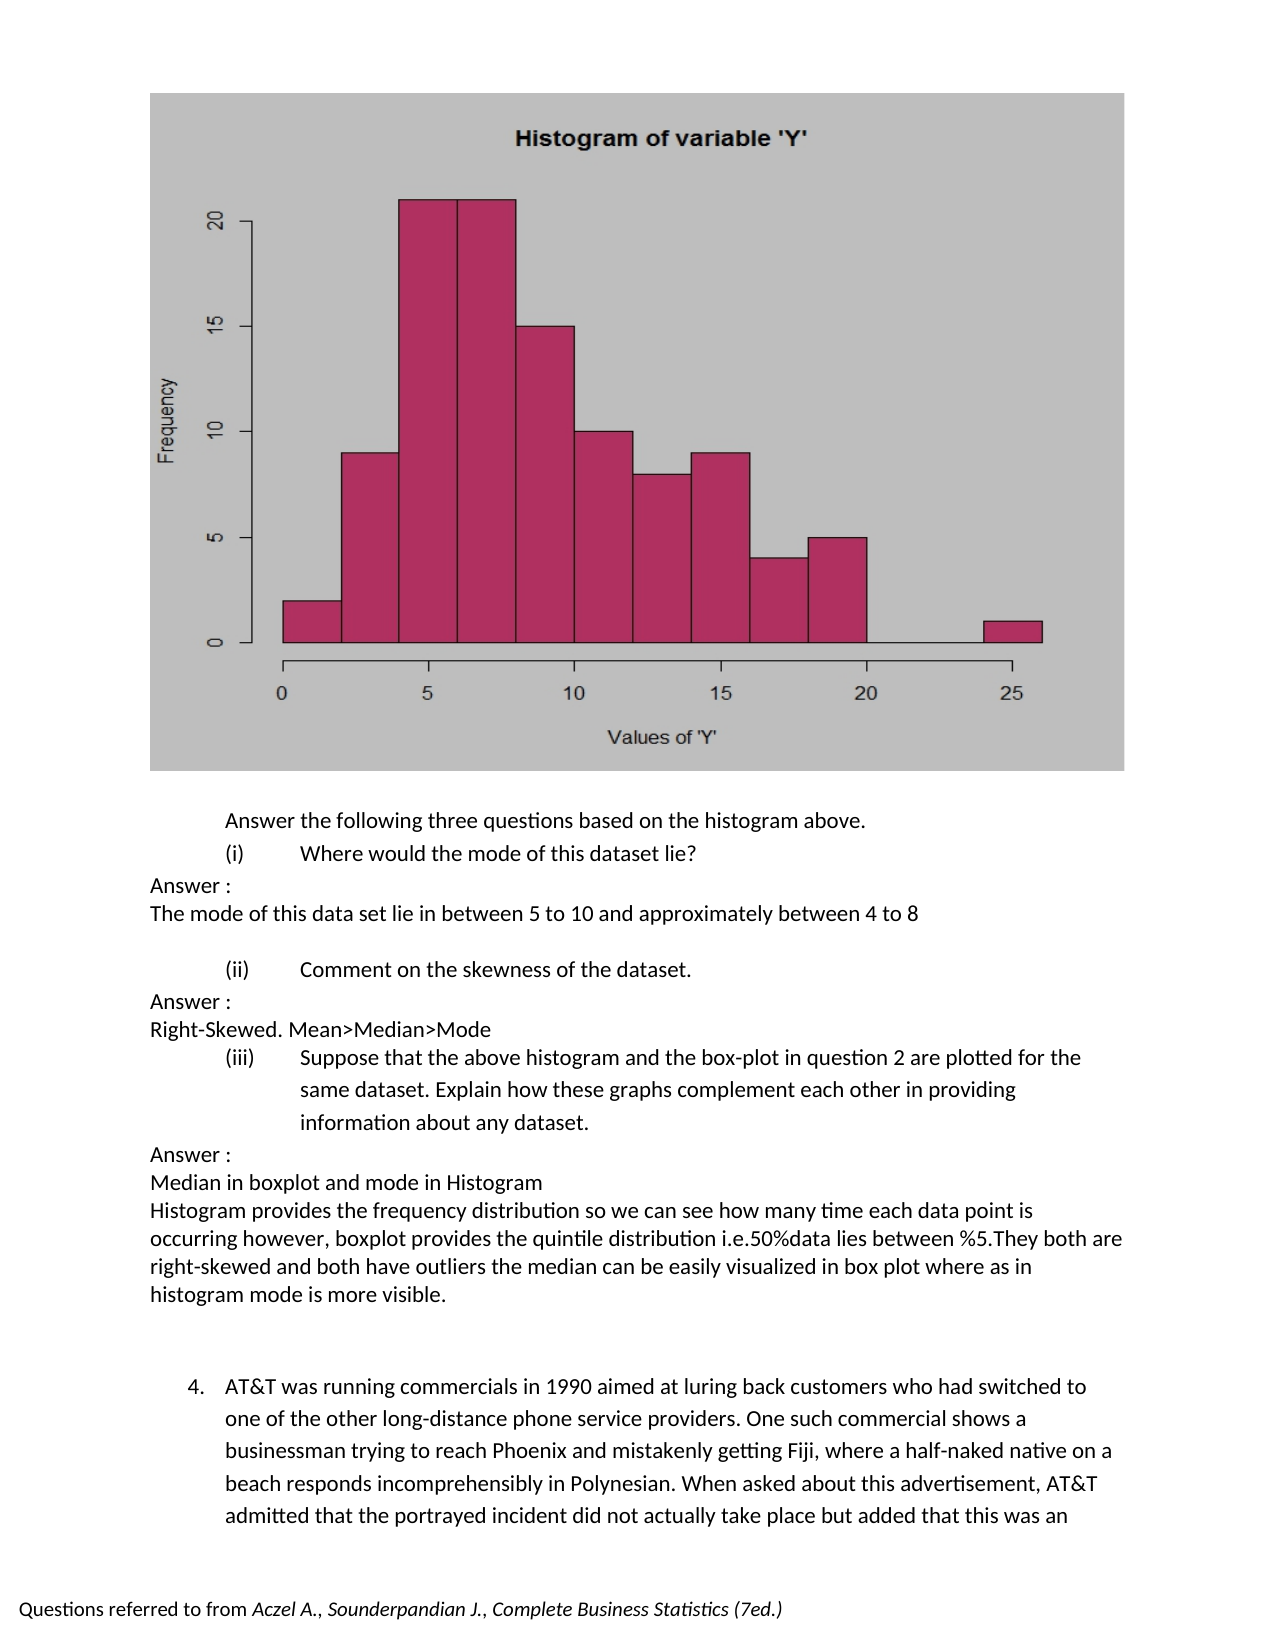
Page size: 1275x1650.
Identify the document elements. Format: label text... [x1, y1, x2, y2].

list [187, 1372, 1125, 1529]
text Median in boxplot and mode in Histogram [150, 1168, 1125, 1196]
text The mode of this data set lie in between 5 to 10 and approximately between 4 to 8 [150, 899, 1125, 927]
text Histogram provides the frequency distribution so we can see how many time each data point is occurring however, boxplot provides the quintile distribution i.e.50%data lies between %5.They both are right-skewed and both have outliers the median can be easily visualized in box plot where as in histogram mode is more visible. [150, 1196, 1125, 1308]
text Right-Skewed. Mean>Median>Mode [150, 1015, 1125, 1043]
text Answer : [150, 987, 1125, 1015]
list Where would the mode of this dataset lie? [225, 839, 1125, 867]
text Answer : [150, 871, 1125, 899]
list Answer the following three questions based on the histogram above. [225, 807, 1125, 834]
text Answer : [150, 1140, 1125, 1168]
list Suppose that the above histogram and the box-plot in question 2 are plotted for the same dataset. Explain how these graphs complement each other in providing information about any dataset. [225, 1043, 1125, 1136]
list Comment on the skewness of the dataset. [225, 955, 1125, 983]
picture [150, 93, 1125, 771]
